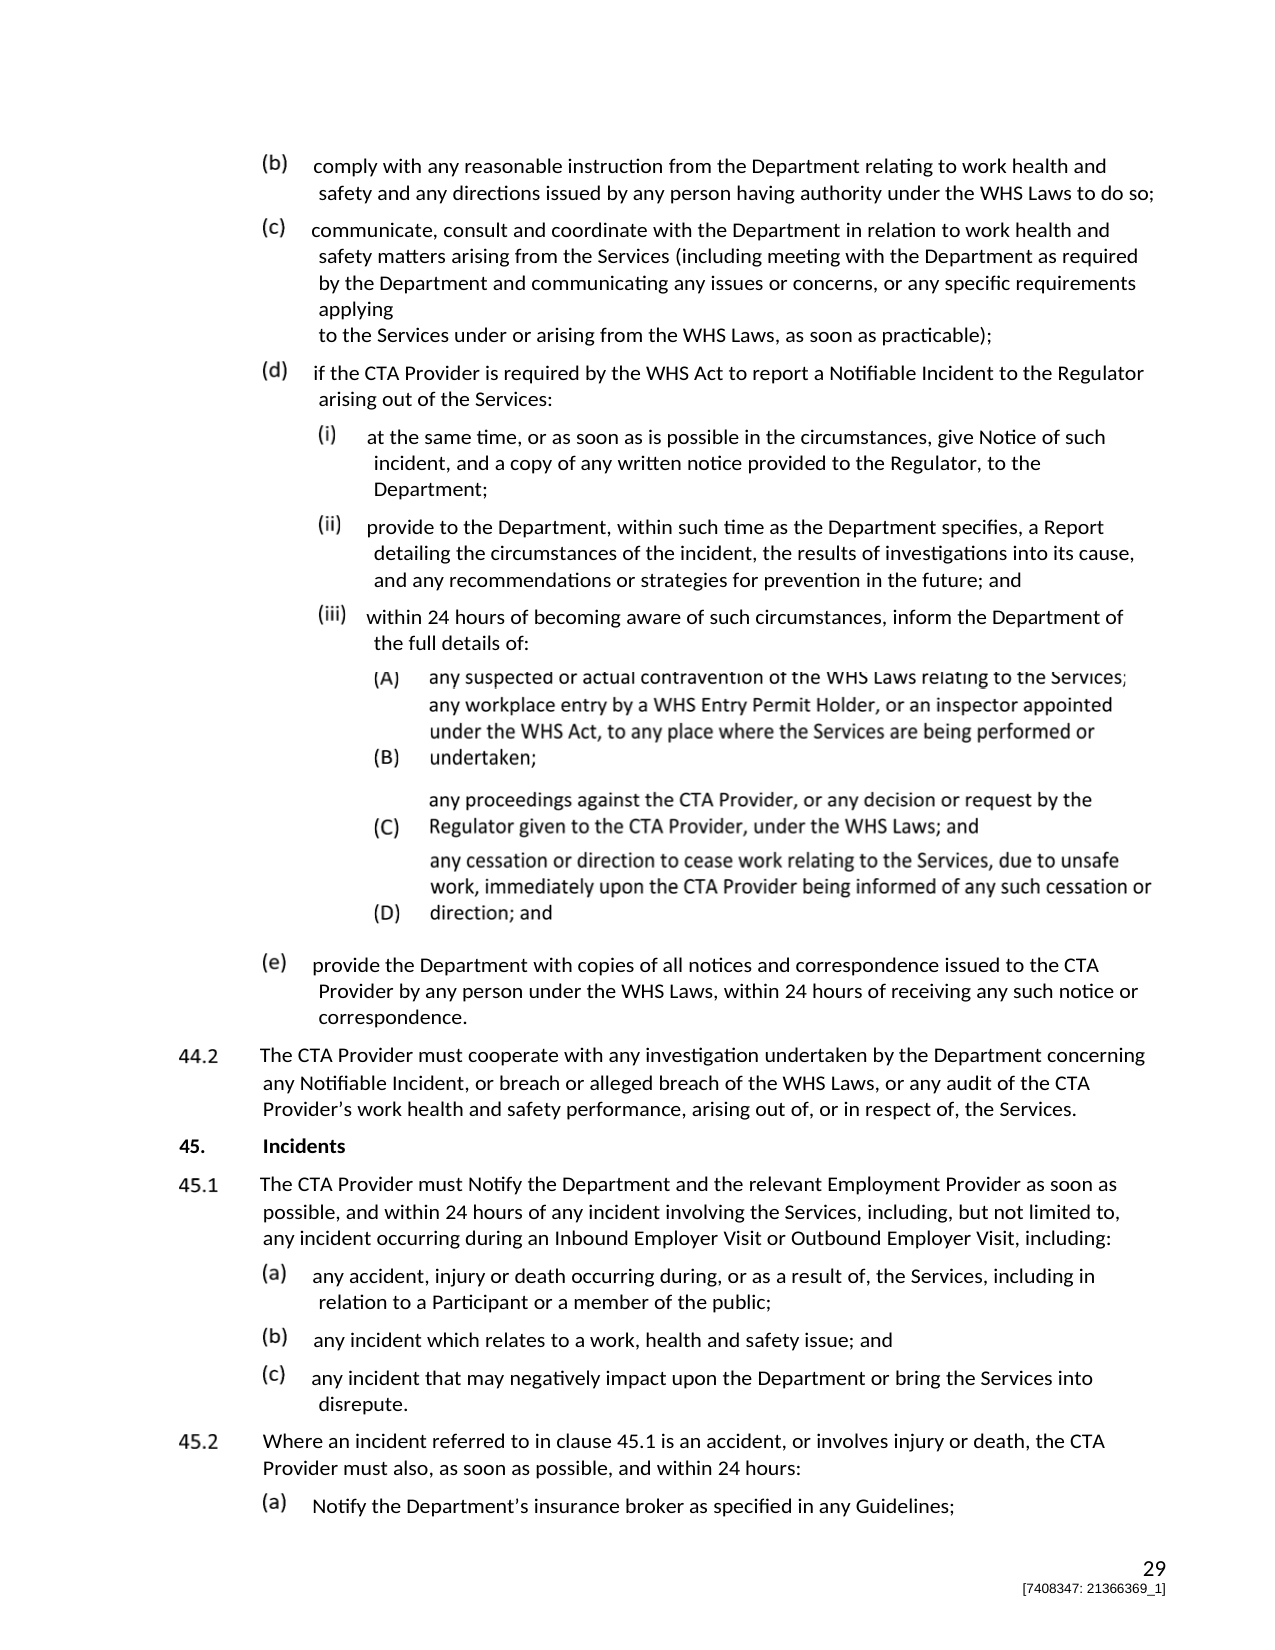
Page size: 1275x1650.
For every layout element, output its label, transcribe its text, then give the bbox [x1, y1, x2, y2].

picture [430, 904, 552, 923]
picture [374, 672, 399, 689]
text comply with any reasonable instruction from the Department relating to work health and safety and any directions issued by any person having authority under the WHS Laws to do so; [263, 153, 1162, 205]
picture [262, 153, 287, 174]
picture [374, 748, 399, 768]
picture [374, 818, 399, 839]
picture [430, 851, 1119, 872]
picture [178, 1048, 218, 1064]
text Where an incident referred to in clause 45.1 is an accident, or involves injury or death, the CTA Provider must also, as soon as possible, and within 24 hours: [263, 1429, 1149, 1480]
picture [262, 360, 287, 381]
text communicate, consult and coordinate with the Department in relation to work health and safety matters arising from the Services (including meeting with the Department as required by the Department and communicating any issues or concerns, or any specific requirements applying [263, 217, 1162, 321]
picture [430, 877, 1152, 898]
picture [429, 791, 1092, 811]
text any incident that may negatively impact upon the Department or bring the Services into disrepute. [263, 1365, 1149, 1416]
text Notify the Department’s insurance broker as specified in any Guidelines; [263, 1493, 1149, 1518]
list Incidents [179, 1134, 1149, 1159]
text The CTA Provider must Notify the Department and the relevant Employment Provider as soon as possible, and within 24 hours of any incident involving the Services, including, but not limited to, any incident occurring during an Inbound Employer Visit or Outbound Employer Visit, including: [179, 1172, 1149, 1251]
picture [178, 1177, 218, 1193]
picture [262, 1327, 287, 1347]
picture [178, 1434, 218, 1449]
picture [262, 1364, 285, 1385]
text provide the Department with copies of all notices and correspondence issued to the CTA Provider by any person under the WHS Laws, within 24 hours of receiving any such notice or correspondence. [263, 952, 1149, 1030]
picture [262, 1492, 286, 1513]
text any accident, injury or death occurring during, or as a result of, the Services, including in relation to a Participant or a member of the public; [263, 1263, 1162, 1314]
text to the Services under or arising from the WHS Laws, as soon as practicable); [318, 322, 1149, 348]
picture [318, 515, 341, 535]
picture [429, 672, 1126, 689]
text within 24 hours of becoming aware of such circumstances, inform the Department of the full details of: [318, 604, 1149, 656]
text provide to the Department, within such time as the Department specifies, a Report detailing the circumstances of the incident, the results of investigations into its cause, and any recommendations or strategies for prevention in the future; and [318, 514, 1162, 592]
picture [262, 217, 285, 238]
picture [430, 817, 978, 838]
picture [262, 1263, 286, 1284]
text at the same time, or as soon as is possible in the circumstances, give Notice of such incident, and a copy of any written notice provided to the Regulator, to the Department; [318, 424, 1149, 502]
picture [374, 903, 400, 924]
picture [262, 952, 286, 973]
picture [318, 424, 336, 445]
text any incident which relates to a work, health and safety issue; and [263, 1327, 1149, 1352]
text The CTA Provider must cooperate with any investigation undertaken by the Department concerning any Notifiable Incident, or breach or alleged breach of the WHS Laws, or any audit of the CTA Provider’s work health and safety performance, arising out of, or in respect of, the Services. [179, 1042, 1149, 1121]
text if the CTA Provider is required by the WHS Act to report a Notifiable Incident to the Regulator arising out of the Services: [263, 360, 1149, 412]
picture [430, 722, 1095, 743]
picture [429, 696, 1112, 716]
picture [318, 604, 346, 625]
picture [430, 748, 536, 768]
